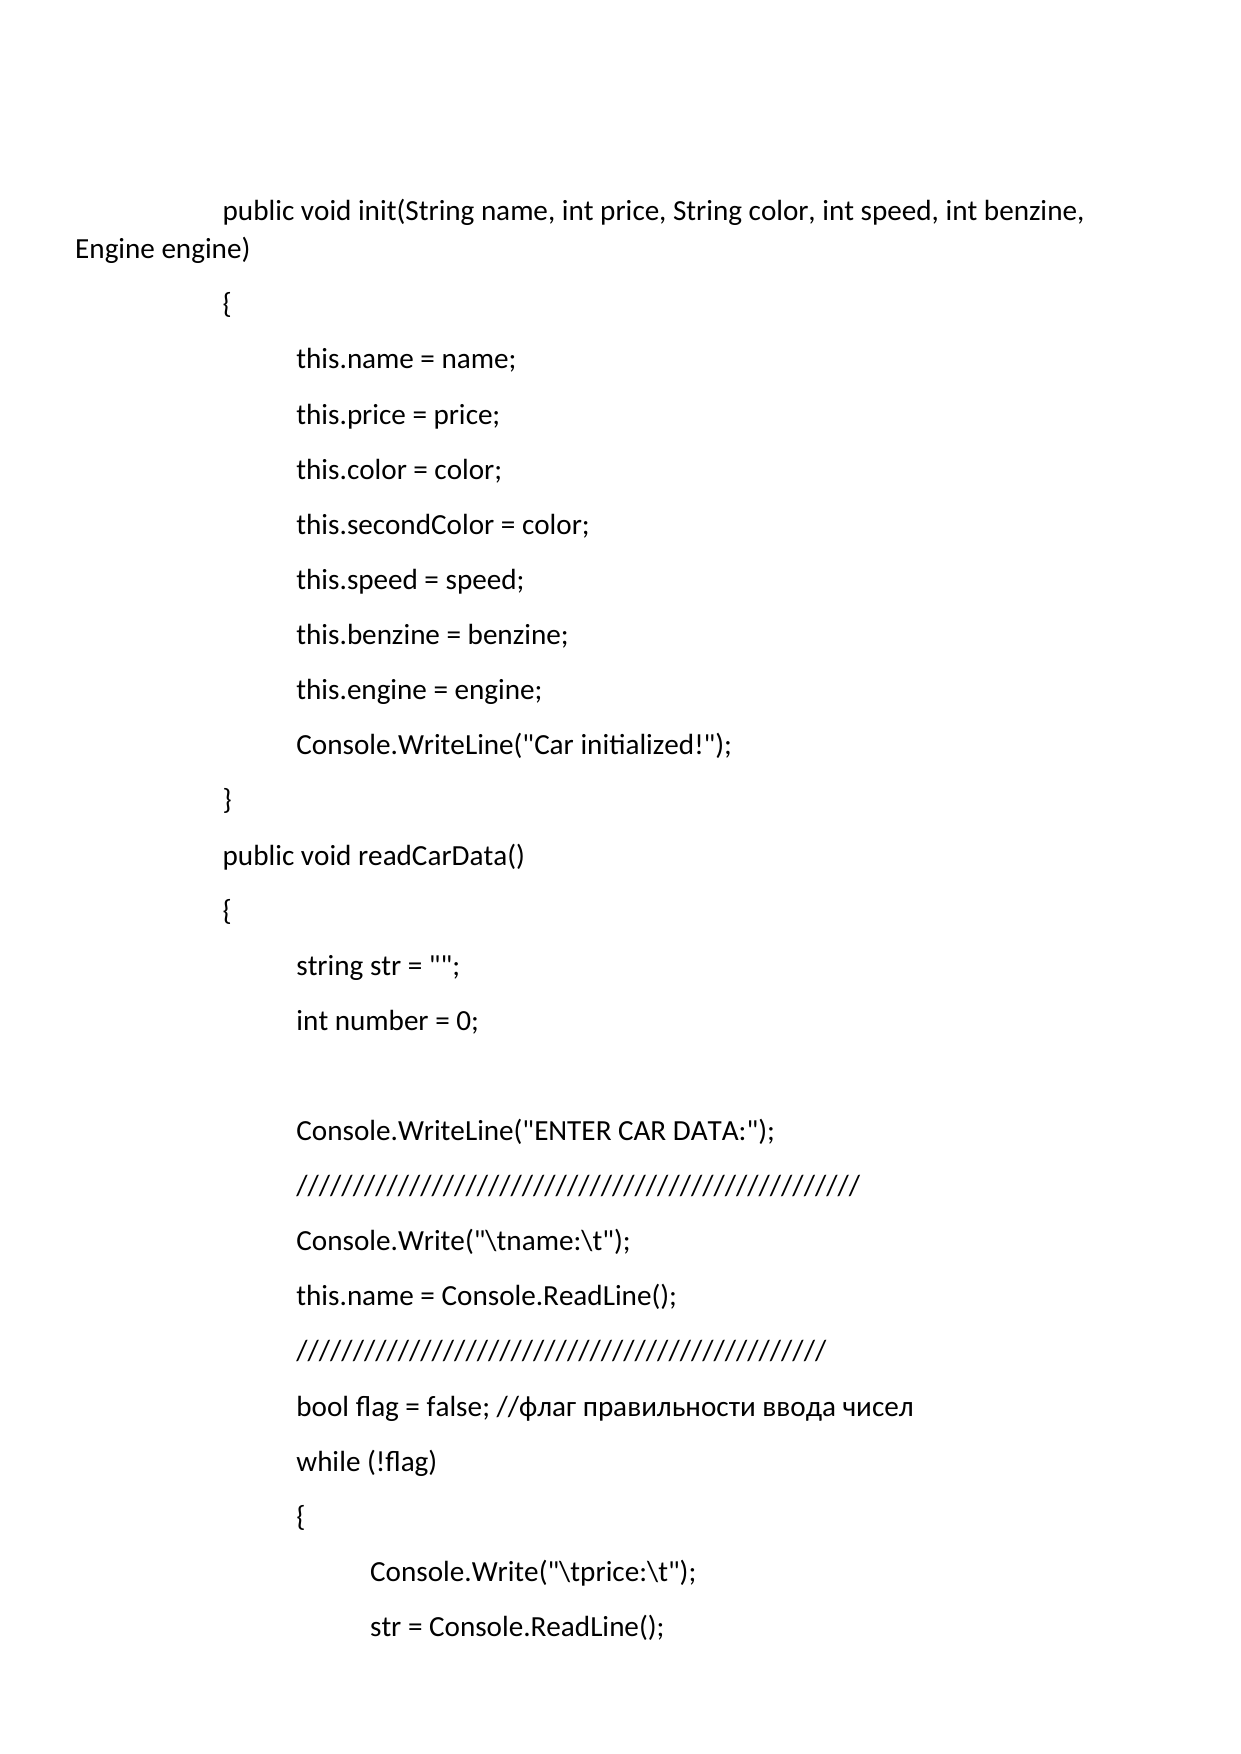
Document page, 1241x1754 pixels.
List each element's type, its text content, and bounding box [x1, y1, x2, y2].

text { [75, 892, 1165, 927]
text ////////////////////////////////////////////////// [75, 1167, 1165, 1203]
text this.secondColor = color; [75, 506, 1165, 542]
text bool flag = false; //флаг правильности ввода чисел [75, 1388, 1165, 1423]
text public void init(String name, int price, String color, int speed, int benzine, Engine engine) [75, 192, 1165, 266]
text /////////////////////////////////////////////// [75, 1332, 1165, 1368]
text string str = ""; [75, 947, 1165, 982]
text str = Console.ReadLine(); [75, 1608, 1165, 1644]
text Console.Write("\tprice:\t"); [75, 1553, 1165, 1588]
text { [75, 1498, 1165, 1533]
text this.name = Console.ReadLine(); [75, 1277, 1165, 1313]
text this.speed = speed; [75, 561, 1165, 597]
text while (!flag) [75, 1443, 1165, 1478]
text this.price = price; [75, 396, 1165, 431]
text public void readCarData() [75, 837, 1165, 872]
text this.color = color; [75, 451, 1165, 486]
text this.name = name; [75, 341, 1165, 376]
text Console.WriteLine("Car initialized!"); [75, 726, 1165, 762]
text } [75, 781, 1165, 817]
text Console.Write("\tname:\t"); [75, 1222, 1165, 1258]
text { [75, 286, 1165, 321]
text int number = 0; [75, 1002, 1165, 1037]
text Console.WriteLine("ENTER CAR DATA:"); [75, 1112, 1165, 1148]
text this.benzine = benzine; [75, 616, 1165, 652]
text this.engine = engine; [75, 671, 1165, 707]
